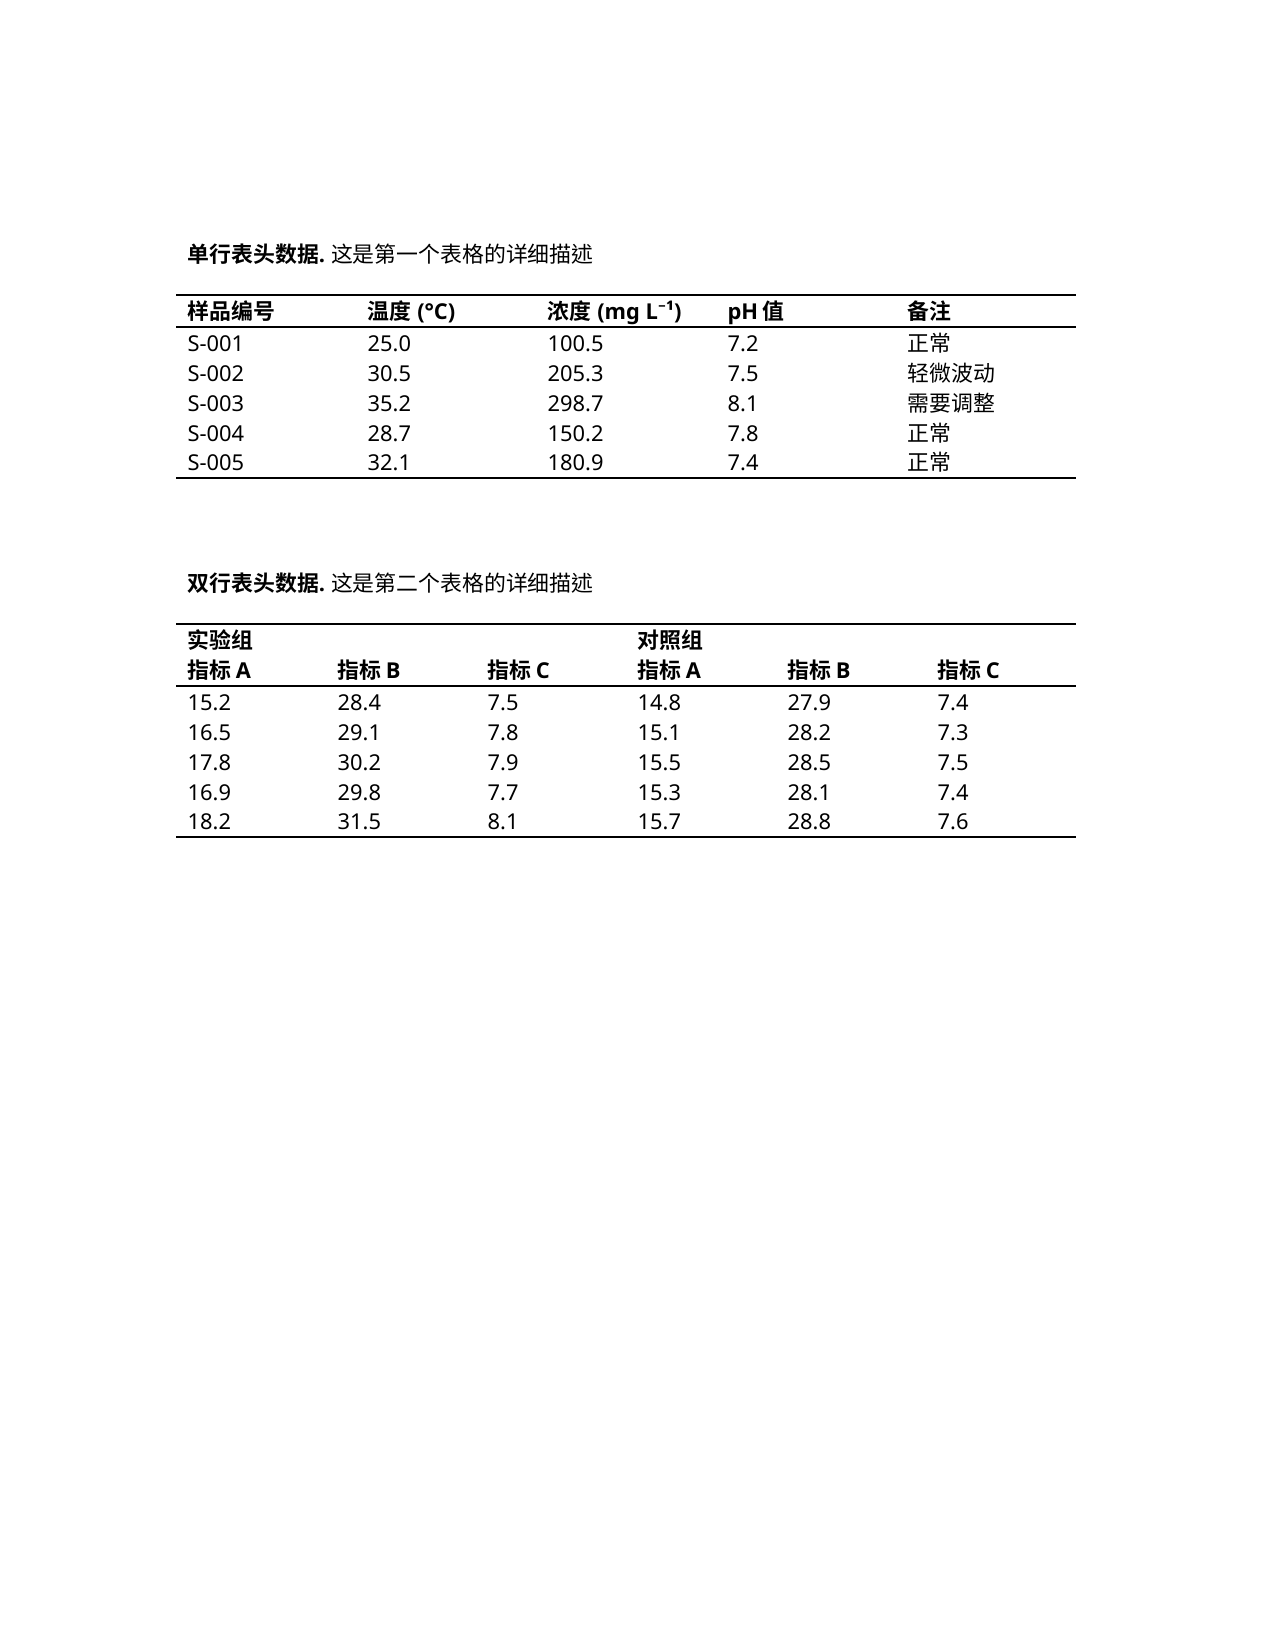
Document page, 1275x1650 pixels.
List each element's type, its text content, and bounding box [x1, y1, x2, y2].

table_cell 29.8 [326, 776, 476, 806]
table_cell 28.8 [776, 806, 926, 836]
table_cell 298.7 [536, 388, 716, 417]
table_cell 正常 [896, 418, 1076, 447]
table_cell 指标B [776, 655, 926, 685]
table_cell 28.2 [776, 717, 926, 747]
table_cell 100.5 [536, 328, 716, 358]
table_cell 7.4 [926, 687, 1076, 717]
table_cell 7.9 [476, 747, 626, 776]
table_cell 14.8 [626, 687, 776, 717]
table_header 实验组 [176, 625, 626, 655]
table_cell 轻微波动 [896, 358, 1076, 388]
table_cell 28.5 [776, 747, 926, 776]
table_cell 指标A [176, 655, 326, 685]
table_cell 15.3 [626, 776, 776, 806]
table_cell 8.1 [476, 806, 626, 836]
table_cell 25.0 [356, 328, 536, 358]
table_cell 正常 [896, 328, 1076, 358]
table_cell S-005 [176, 447, 356, 477]
text 双行表头数据. 这是第二个表格的详细描述 [187, 568, 1087, 598]
table_header 对照组 [626, 625, 1076, 655]
table_cell 29.1 [326, 717, 476, 747]
table_cell 15.5 [626, 747, 776, 776]
table_cell 16.5 [176, 717, 326, 747]
table_cell 28.4 [326, 687, 476, 717]
table_cell 7.2 [716, 328, 896, 358]
table_cell 正常 [896, 447, 1076, 477]
table_cell 30.2 [326, 747, 476, 776]
table_cell 15.1 [626, 717, 776, 747]
table_cell 150.2 [536, 418, 716, 447]
table_cell 7.8 [716, 418, 896, 447]
table_cell 7.7 [476, 776, 626, 806]
table_cell 17.8 [176, 747, 326, 776]
table_cell 205.3 [536, 358, 716, 388]
table_cell 15.2 [176, 687, 326, 717]
table_cell 指标B [326, 655, 476, 685]
table_cell 指标C [476, 655, 626, 685]
table_cell 7.4 [716, 447, 896, 477]
table_cell 35.2 [356, 388, 536, 417]
table_cell 指标A [626, 655, 776, 685]
table_cell 7.5 [926, 747, 1076, 776]
table_cell S-004 [176, 418, 356, 447]
table_cell 31.5 [326, 806, 476, 836]
table_cell 7.8 [476, 717, 626, 747]
table_header pH值 [716, 296, 896, 326]
table_header 浓度 (mg L⁻¹) [536, 296, 716, 326]
table_cell 27.9 [776, 687, 926, 717]
table_cell 30.5 [356, 358, 536, 388]
table_cell 8.1 [716, 388, 896, 417]
table_cell 180.9 [536, 447, 716, 477]
table_cell 15.7 [626, 806, 776, 836]
table_header 备注 [896, 296, 1076, 326]
table_header 温度 (°C) [356, 296, 536, 326]
table_cell 指标C [926, 655, 1076, 685]
table_cell 7.5 [716, 358, 896, 388]
table_cell 28.1 [776, 776, 926, 806]
table_cell S-002 [176, 358, 356, 388]
table_cell 32.1 [356, 447, 536, 477]
text 单行表头数据. 这是第一个表格的详细描述 [187, 239, 1087, 269]
table_cell 28.7 [356, 418, 536, 447]
table_cell S-001 [176, 328, 356, 358]
table_cell 16.9 [176, 776, 326, 806]
table_cell 7.3 [926, 717, 1076, 747]
table_cell 18.2 [176, 806, 326, 836]
table_cell S-003 [176, 388, 356, 417]
table_cell 7.4 [926, 776, 1076, 806]
table_header 样品编号 [176, 296, 356, 326]
table_cell 需要调整 [896, 388, 1076, 417]
table_cell 7.6 [926, 806, 1076, 836]
table_cell 7.5 [476, 687, 626, 717]
